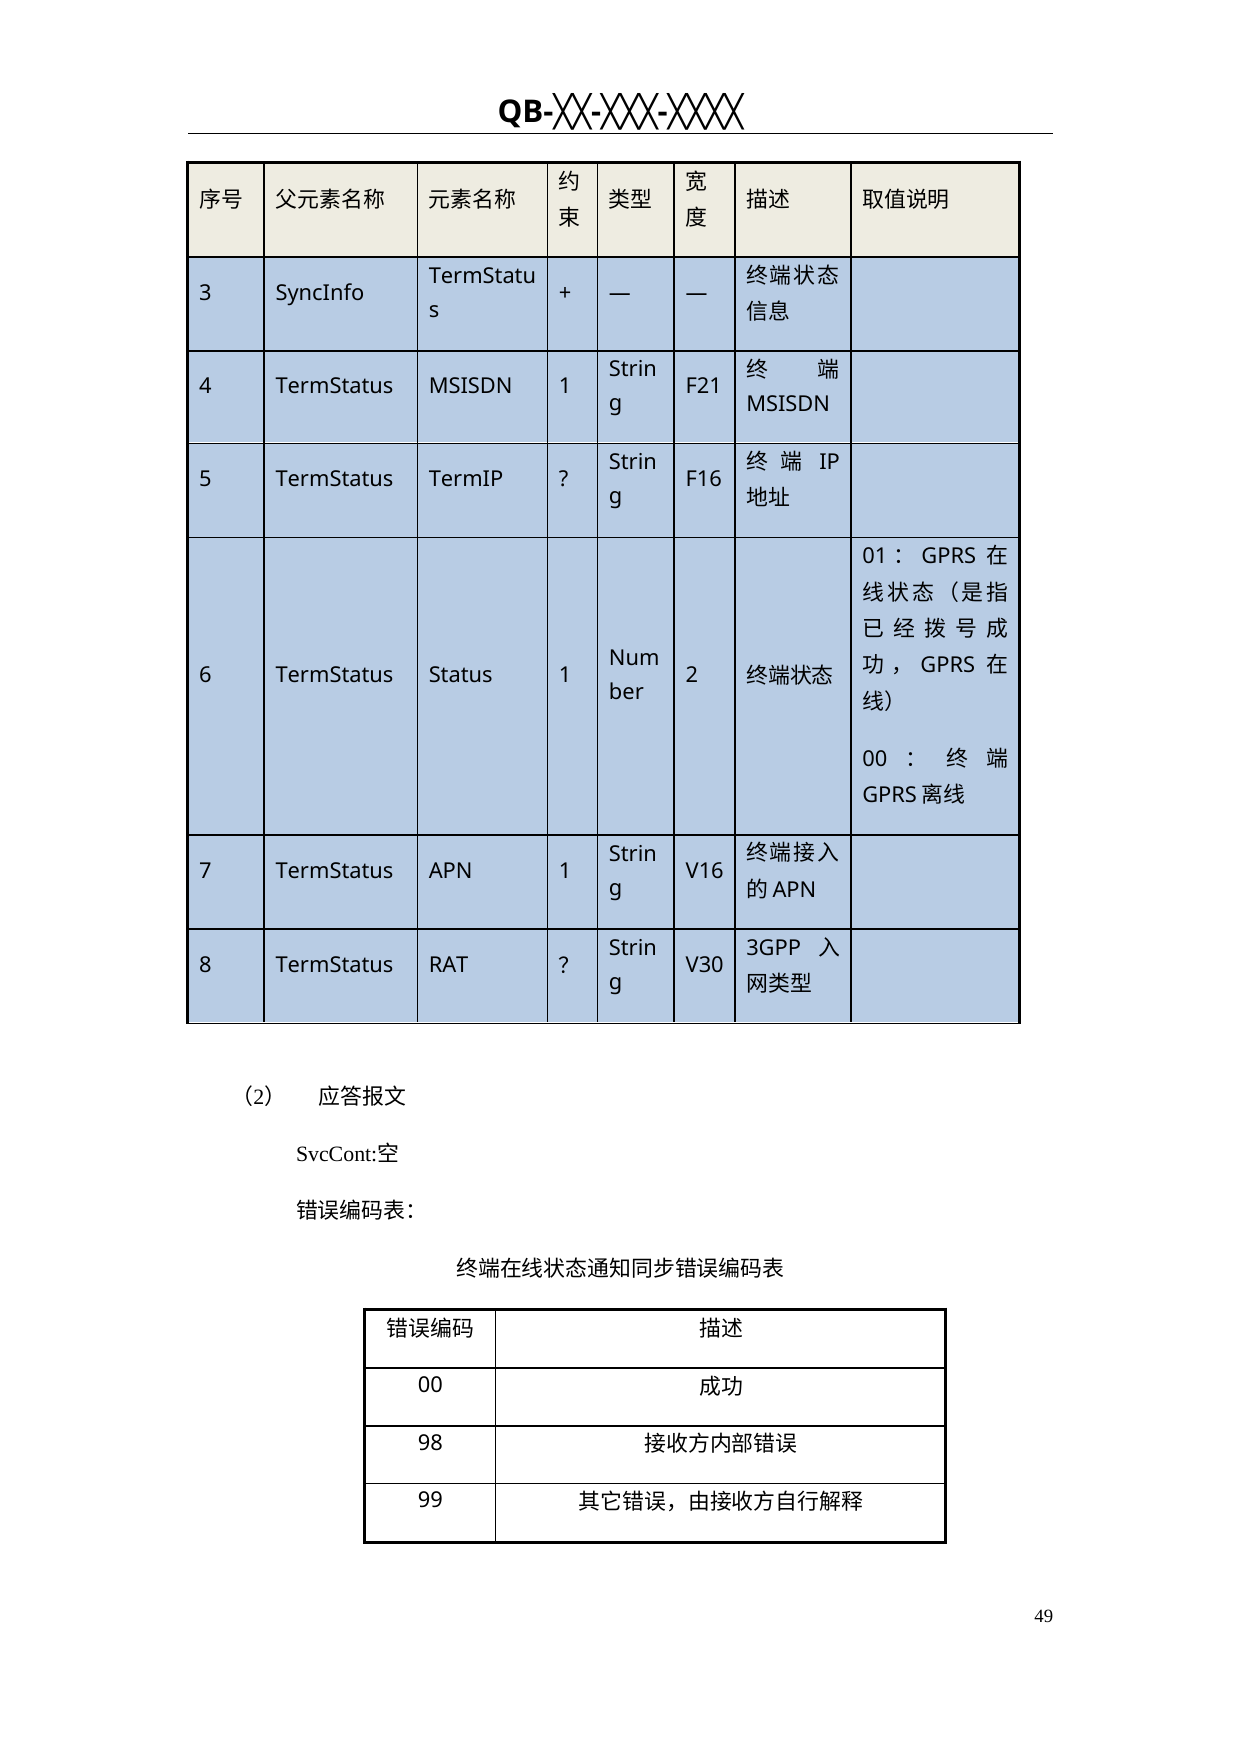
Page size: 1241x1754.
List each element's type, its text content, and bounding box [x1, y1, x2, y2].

table_cell TermStatus [265, 930, 417, 1022]
table_cell TermStatus [265, 352, 417, 442]
table_cell 7 [189, 836, 263, 928]
table_cell TermIP [418, 444, 547, 537]
table_cell TermStatus [265, 538, 417, 834]
table_cell APN [418, 836, 547, 928]
table_header 父元素名称 [265, 164, 417, 256]
table_cell RAT [418, 930, 547, 1022]
table_cell 6 [189, 538, 263, 834]
table_header 元素名称 [418, 164, 547, 256]
table_header 约束 [548, 164, 597, 256]
table_cell TermStatus [265, 444, 417, 537]
table_cell 2 [675, 538, 734, 834]
table_cell 终端MSISDN [736, 352, 850, 442]
table_cell — [675, 258, 734, 350]
text SvcCont:空 [275, 1136, 1053, 1168]
table_cell 接收方内部错误 [496, 1427, 944, 1483]
table_cell 终端接入的APN [736, 836, 850, 928]
table_cell 1 [548, 538, 597, 834]
table_cell 8 [189, 930, 263, 1022]
table_cell + [548, 258, 597, 350]
list 应答报文 [231, 1079, 1053, 1111]
table_cell 5 [189, 444, 263, 537]
table_header 类型 [598, 164, 673, 256]
table_header 宽度 [675, 164, 734, 256]
table_header 描述 [496, 1311, 944, 1367]
table_cell 其它错误，由接收方自行解释 [496, 1484, 944, 1541]
table_cell 4 [189, 352, 263, 442]
table_cell ？ [548, 930, 597, 1022]
table_cell 01：GPRS在线状态（是指已经拨号成功，GPRS在线） 00：终端GPRS离线 [852, 538, 1018, 834]
table_cell 终端状态 [736, 538, 850, 834]
table_cell TermStatus [418, 258, 547, 350]
table_cell String [598, 444, 673, 537]
table_cell 99 [366, 1484, 495, 1541]
table_cell [852, 352, 1018, 442]
table_cell String [598, 930, 673, 1022]
table_cell String [598, 352, 673, 442]
table_cell 3 [189, 258, 263, 350]
table_cell String [598, 836, 673, 928]
text 错误编码表： [275, 1193, 1053, 1225]
table_header 取值说明 [852, 164, 1018, 256]
table_cell 成功 [496, 1369, 944, 1425]
table_cell F21 [675, 352, 734, 442]
table_cell F16 [675, 444, 734, 537]
table_cell Status [418, 538, 547, 834]
table_cell 3GPP入网类型 [736, 930, 850, 1022]
table_cell 00 [366, 1369, 495, 1425]
table_cell ? [548, 444, 597, 537]
table_header 错误编码 [366, 1311, 495, 1367]
table_cell MSISDN [418, 352, 547, 442]
table_cell 终端IP地址 [736, 444, 850, 537]
table_cell SyncInfo [265, 258, 417, 350]
table_cell V30 [675, 930, 734, 1022]
table_cell — [598, 258, 673, 350]
table_cell V16 [675, 836, 734, 928]
table_cell 98 [366, 1427, 495, 1483]
table_header 描述 [736, 164, 850, 256]
table_cell [852, 836, 1018, 928]
text 终端在线状态通知同步错误编码表 [187, 1251, 1053, 1282]
table_header 序号 [189, 164, 263, 256]
table_cell [852, 444, 1018, 537]
table_cell Number [598, 538, 673, 834]
table_cell 终端状态信息 [736, 258, 850, 350]
table_cell [852, 930, 1018, 1022]
table_cell TermStatus [265, 836, 417, 928]
table_cell [852, 258, 1018, 350]
table_cell 1 [548, 836, 597, 928]
table_cell 1 [548, 352, 597, 442]
